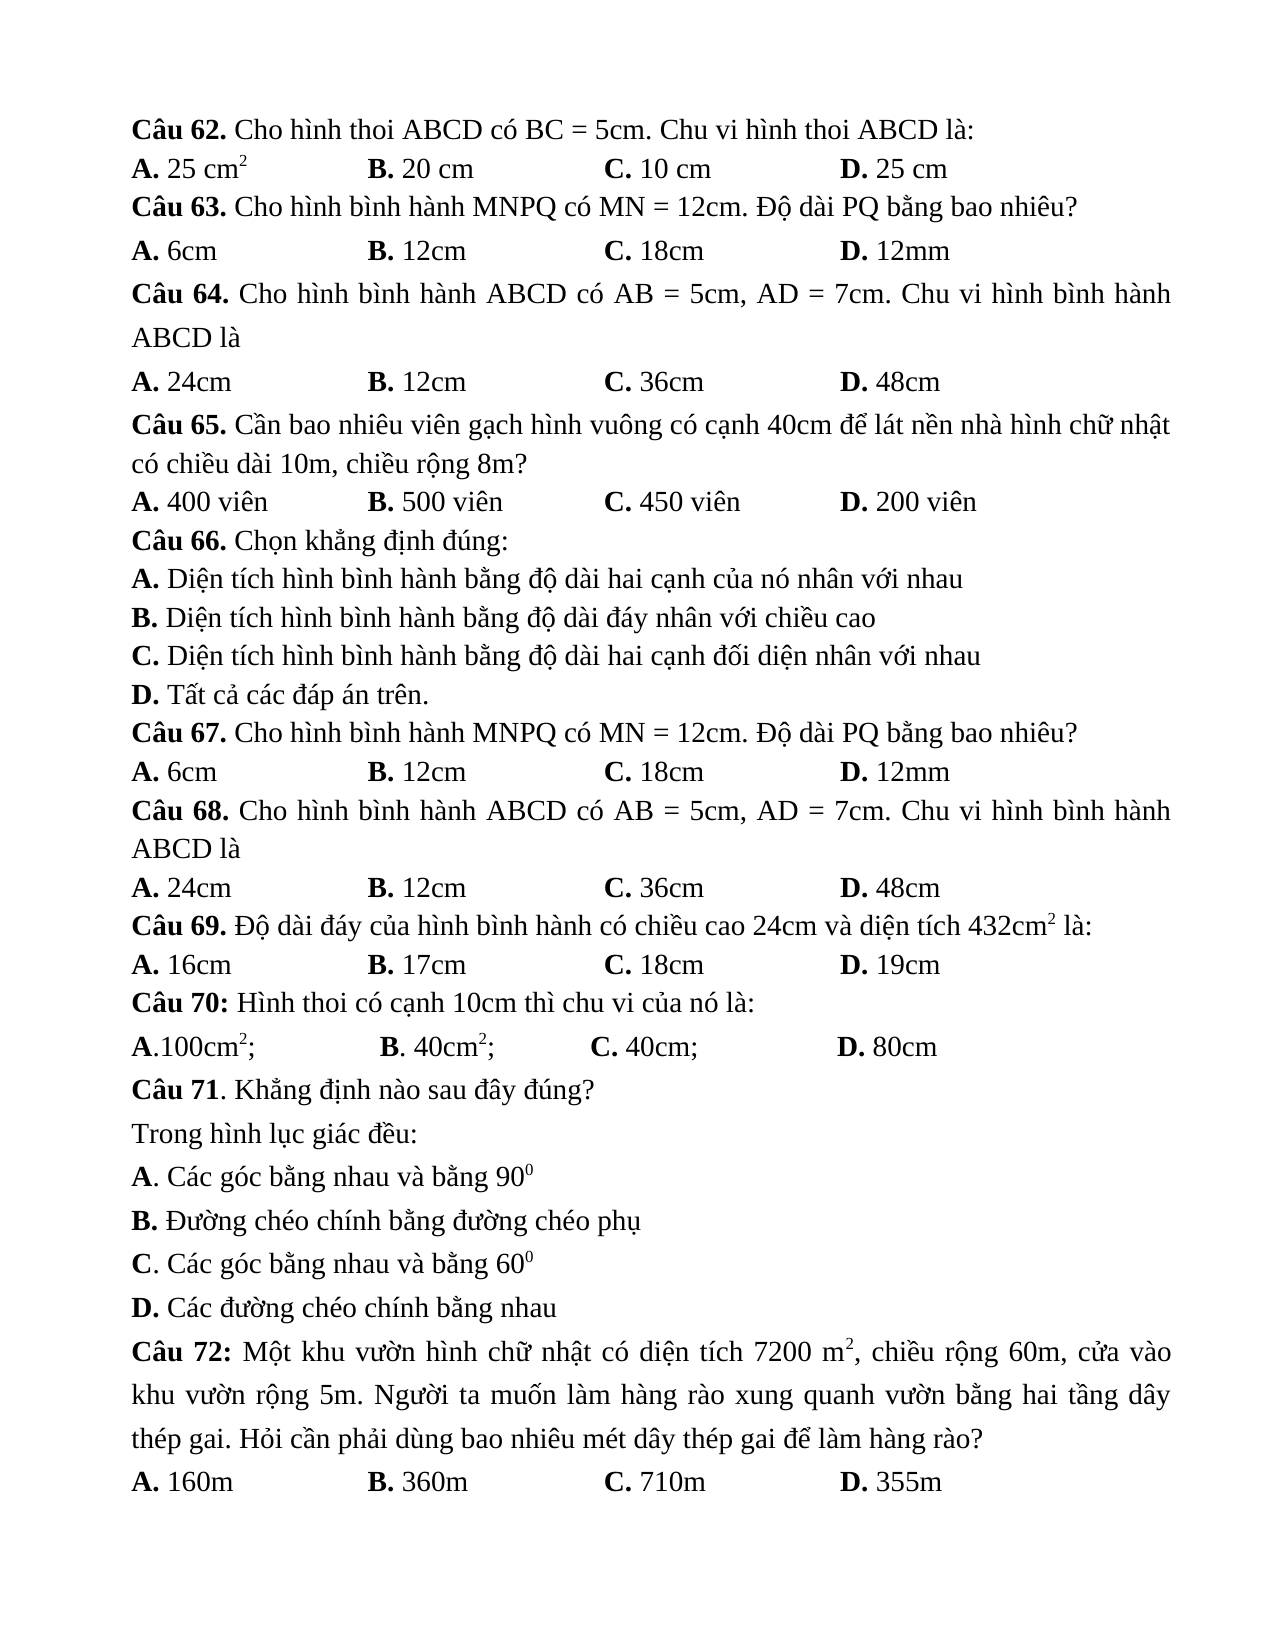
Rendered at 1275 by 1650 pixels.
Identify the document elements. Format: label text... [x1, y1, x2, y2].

text A. 24cm B. 12cm C. 36cm D. 48cm [131, 364, 1172, 397]
text B. Đường chéo chính bằng đường chéo phụ [131, 1203, 1172, 1237]
text Câu 66. Chọn khẳng định đúng: [131, 523, 1172, 556]
text Câu 67. Cho hình bình hành MNPQ có MN = 12cm. Độ dài PQ bằng bao nhiêu? [131, 716, 1172, 749]
text A.100cm2; B. 40cm2; C. 40cm; D. 80cm [131, 1029, 1172, 1062]
text Câu 63. Cho hình bình hành MNPQ có MN = 12cm. Độ dài PQ bằng bao nhiêu? [131, 189, 1172, 223]
text D. Các đường chéo chính bằng nhau [131, 1290, 1172, 1324]
text Câu 71. Khẳng định nào sau đây đúng? [131, 1072, 1172, 1106]
text B. Diện tích hình bình hành bằng độ dài đáy nhân với chiều cao [131, 600, 1172, 633]
text A. 24cm B. 12cm C. 36cm D. 48cm [131, 870, 1172, 903]
text A. Diện tích hình bình hành bằng độ dài hai cạnh của nó nhân với nhau [131, 561, 1172, 595]
text A. 25 cm2 B. 20 cm C. 10 cm D. 25 cm [131, 151, 1172, 184]
text A. 160m B. 360m C. 710m D. 355m [131, 1464, 1172, 1498]
text Trong hình lục giác đều: [131, 1116, 1172, 1149]
text A. 16cm B. 17cm C. 18cm D. 19cm [131, 947, 1172, 980]
text Câu 72: Một khu vườn hình chữ nhật có diện tích 7200 m2, chiều rộng 60m, cửa vào khu vườn rộng 5m. Người ta muốn làm hàng rào xung quanh vườn bằng hai tầng dây thép gai. Hỏi cần phải dùng bao nhiêu mét dây thép gai để làm hàng rào? [131, 1334, 1172, 1454]
text Câu 69. Độ dài đáy của hình bình hành có chiều cao 24cm và diện tích 432cm2 là: [131, 908, 1172, 942]
text Câu 62. Cho hình thoi ABCD có BC = 5cm. Chu vi hình thoi ABCD là: [131, 112, 1172, 146]
text D. Tất cả các đáp án trên. [131, 677, 1172, 711]
text A. 6cm B. 12cm C. 18cm D. 12mm [131, 233, 1172, 267]
text Câu 64. Cho hình bình hành ABCD có AB = 5cm, AD = 7cm. Chu vi hình bình hành ABCD là [131, 277, 1172, 354]
text A. 400 viên B. 500 viên C. 450 viên D. 200 viên [131, 484, 1172, 518]
text A. Các góc bằng nhau và bằng 900 [131, 1159, 1172, 1193]
text C. Diện tích hình bình hành bằng độ dài hai cạnh đối diện nhân với nhau [131, 638, 1172, 672]
text A. 6cm B. 12cm C. 18cm D. 12mm [131, 754, 1172, 788]
text Câu 65. Cần bao nhiêu viên gạch hình vuông có cạnh 40cm để lát nền nhà hình chữ nhật có chiều dài 10m, chiều rộng 8m? [131, 407, 1172, 479]
text Câu 68. Cho hình bình hành ABCD có AB = 5cm, AD = 7cm. Chu vi hình bình hành ABCD là [131, 793, 1172, 865]
text C. Các góc bằng nhau và bằng 600 [131, 1247, 1172, 1280]
text Câu 70: Hình thoi có cạnh 10cm thì chu vi của nó là: [131, 985, 1172, 1019]
